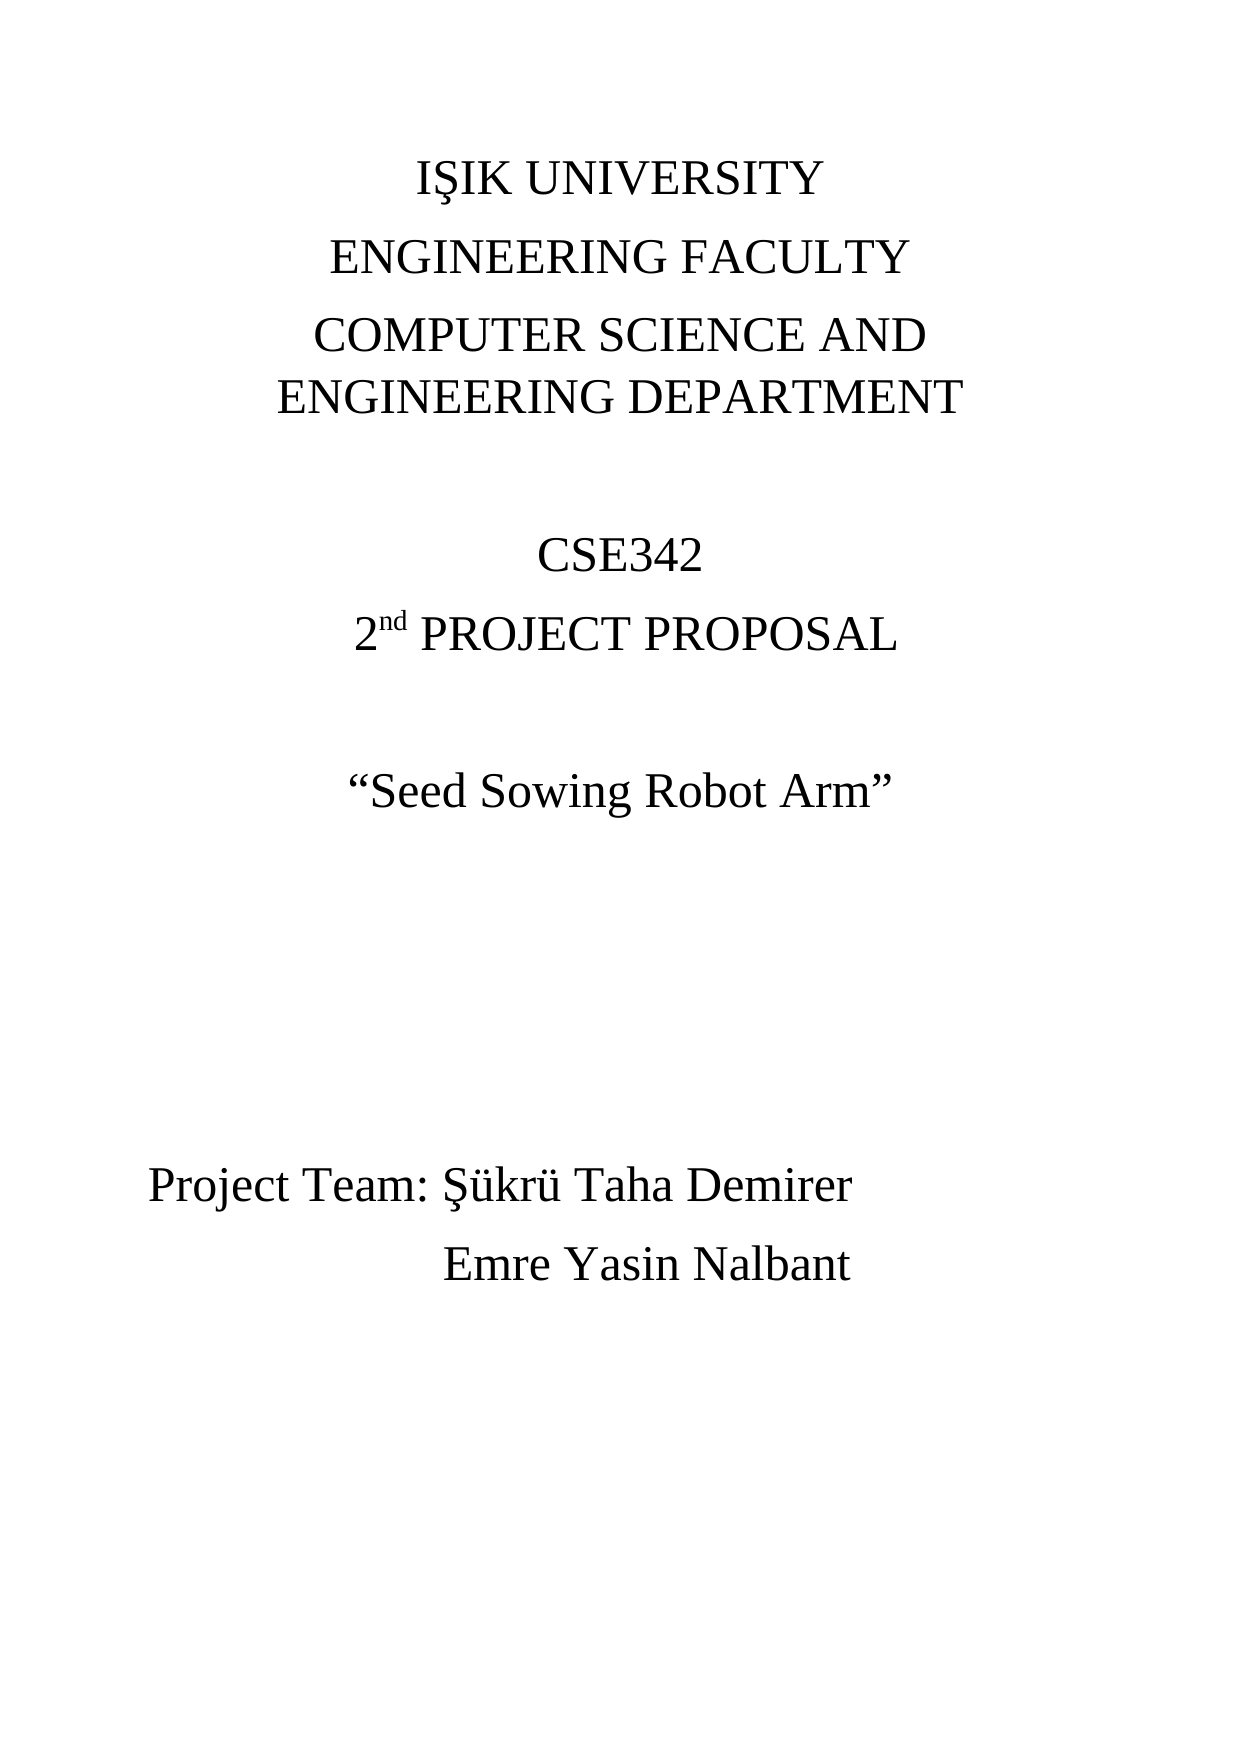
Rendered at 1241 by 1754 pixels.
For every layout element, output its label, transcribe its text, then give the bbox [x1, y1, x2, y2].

text 2nd PROJECT PROPOSAL [148, 603, 1093, 661]
text “Seed Sowing Robot Arm” [148, 761, 1093, 818]
text CSE342 [148, 525, 1093, 582]
text COMPUTER SCIENCE AND ENGINEERING DEPARTMENT [148, 305, 1093, 425]
text Project Team: Şükrü Taha Demirer [148, 1155, 1093, 1212]
text IŞIK UNIVERSITY [148, 148, 1093, 205]
text ENGINEERING FACULTY [148, 226, 1093, 284]
text Emre Yasin Nalbant [148, 1233, 1093, 1291]
